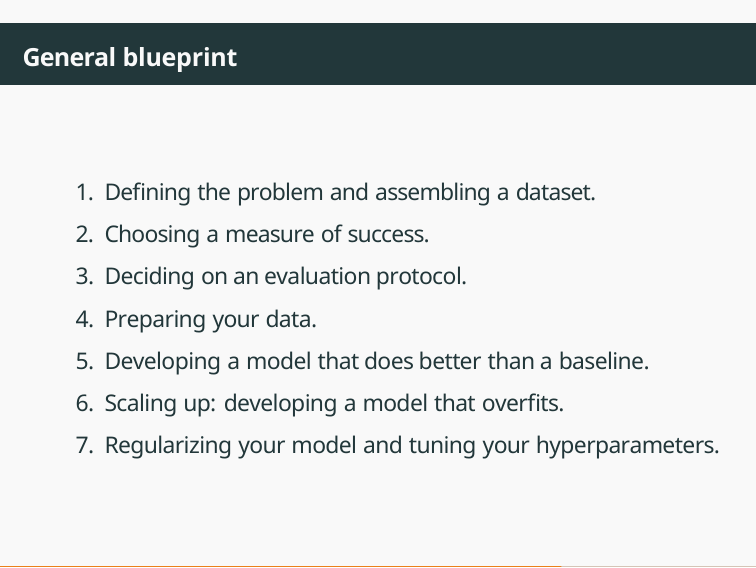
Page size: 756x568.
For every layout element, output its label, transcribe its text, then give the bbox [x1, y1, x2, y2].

list Preparing your data. [75, 303, 756, 334]
list Choosing a measure of success. [75, 218, 756, 249]
list Regularizing your model and tuning your hyperparameters. [75, 429, 756, 461]
list Developing a model that does better than a baseline. [75, 345, 756, 376]
list Scaling up: developing a model that overfits. [75, 387, 756, 418]
list Deciding on an evaluation protocol. [75, 260, 756, 292]
list Defining the problem and assembling a dataset. [75, 176, 756, 207]
